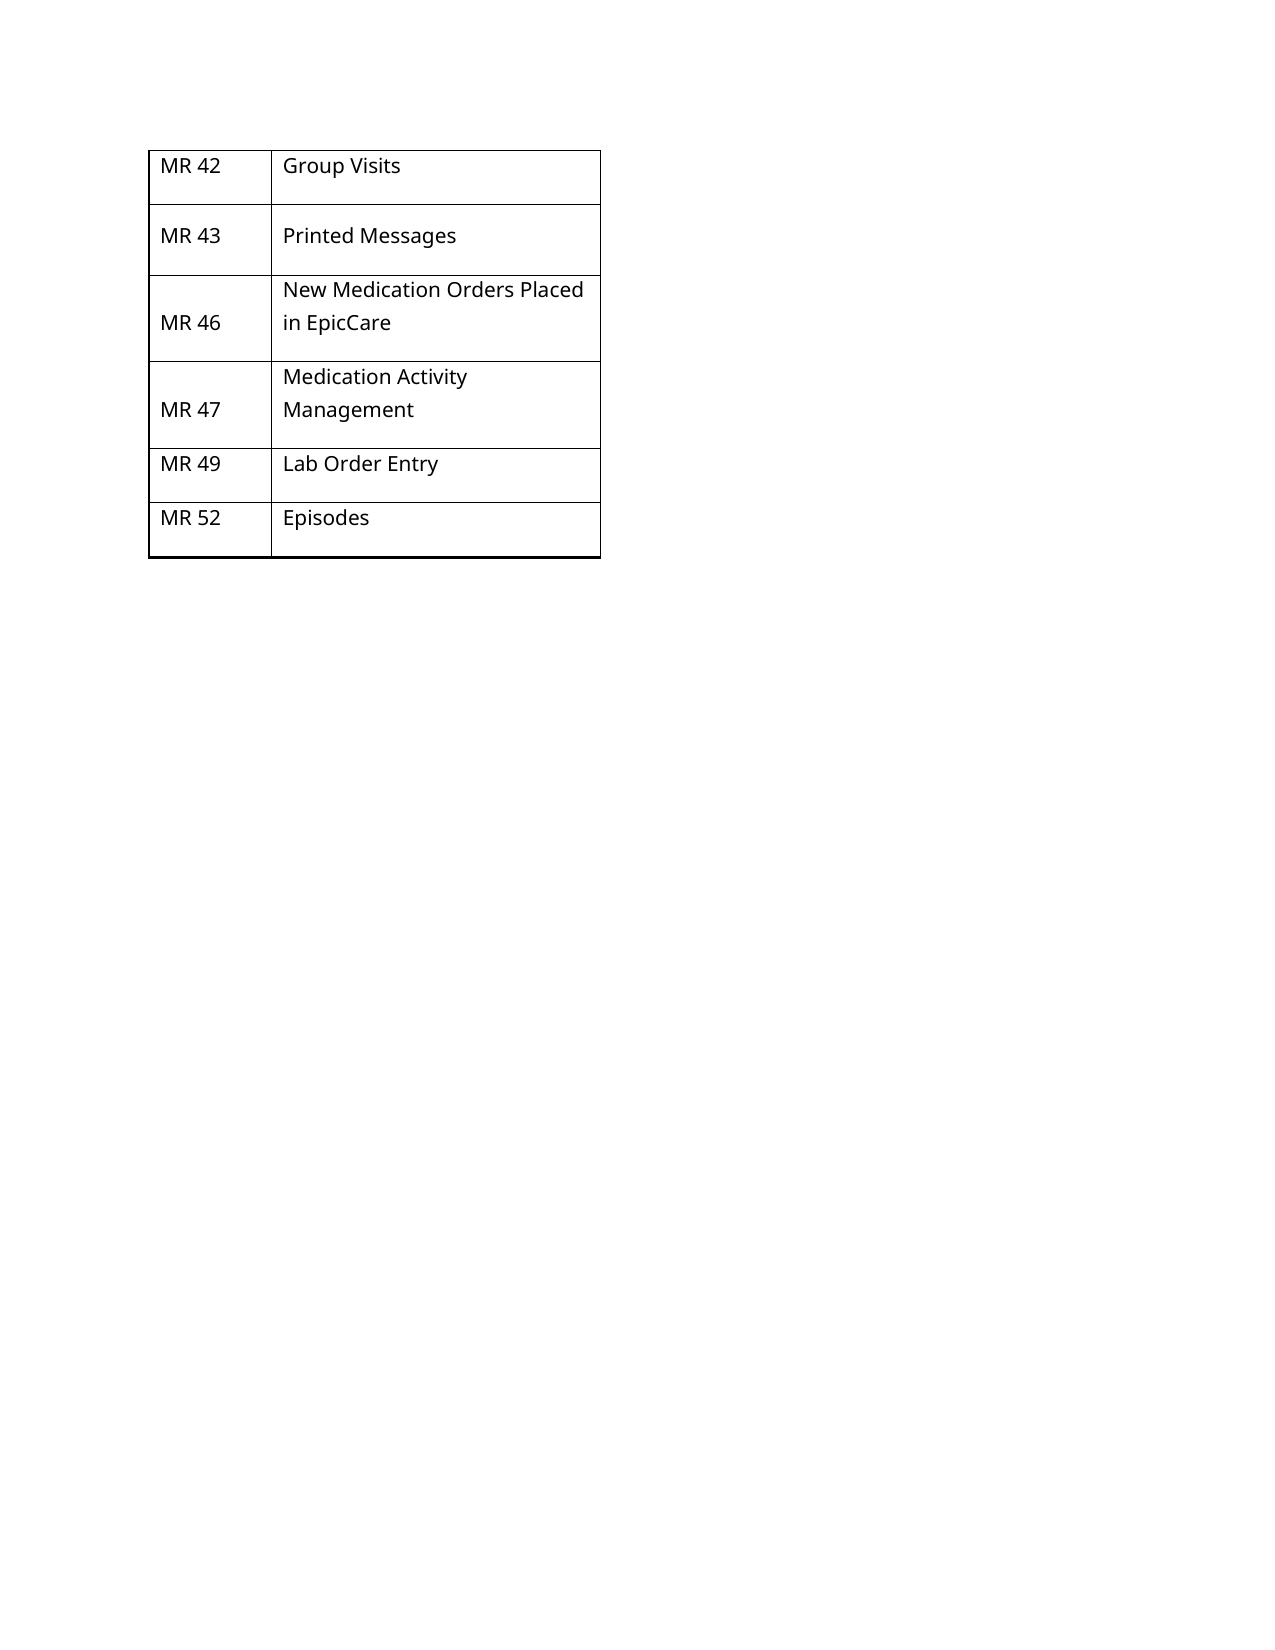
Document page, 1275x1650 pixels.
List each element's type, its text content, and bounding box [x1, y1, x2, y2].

table_cell Medication Activity Management [272, 362, 600, 448]
table_cell MR 42 [150, 151, 271, 204]
table_cell MR 52 [150, 503, 271, 556]
table_cell Group Visits [272, 151, 600, 204]
table_cell MR 46 [150, 276, 271, 361]
table_cell MR 47 [150, 362, 271, 448]
table_cell MR 43 [150, 205, 271, 274]
table_cell Printed Messages [272, 205, 600, 274]
table_cell Lab Order Entry [272, 449, 600, 502]
table_cell Episodes [272, 503, 600, 556]
table_cell New Medication Orders Placed in EpicCare [272, 276, 600, 361]
table_cell MR 49 [150, 449, 271, 502]
